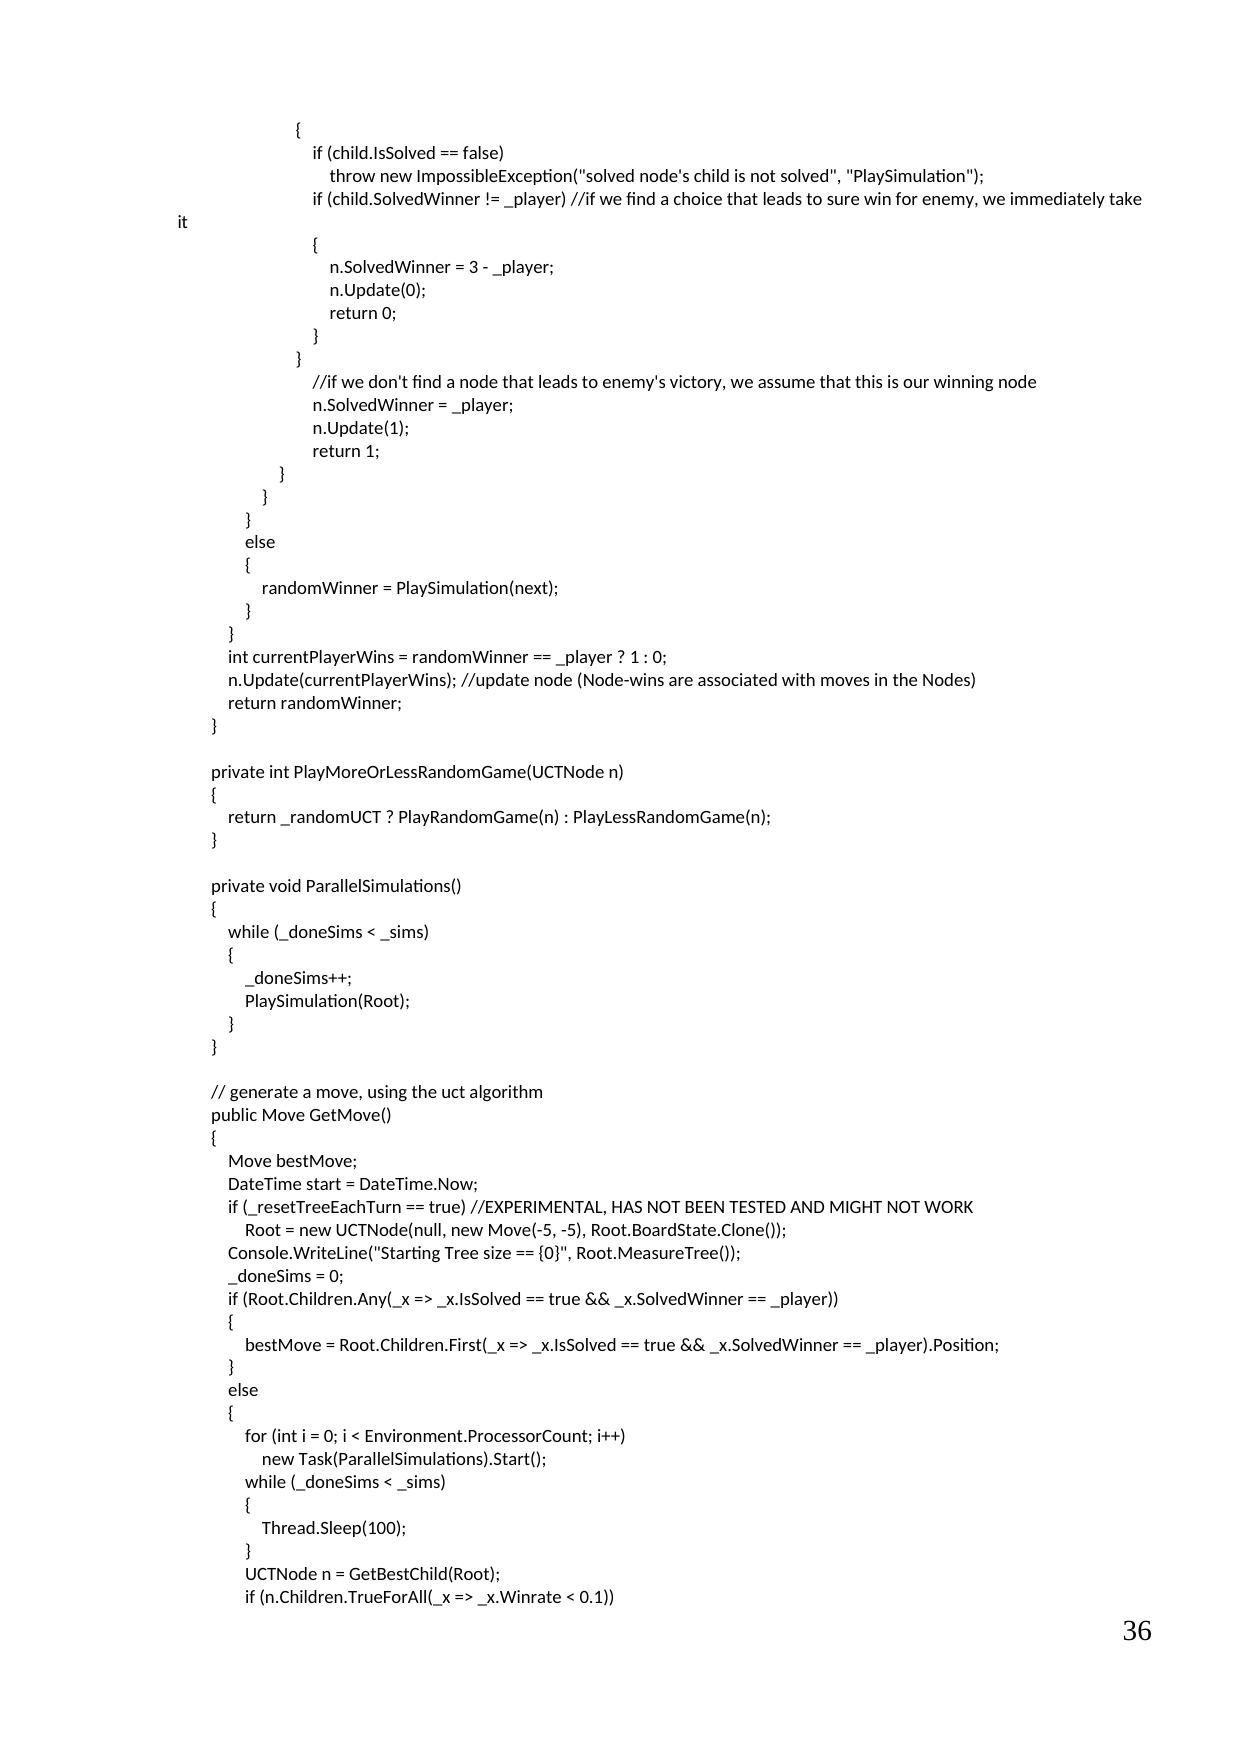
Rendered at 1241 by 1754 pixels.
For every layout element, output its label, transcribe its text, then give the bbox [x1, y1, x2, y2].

text } [177, 485, 1152, 508]
text } [177, 622, 1152, 645]
text n.SolvedWinner = 3 - _player; [177, 256, 1152, 278]
text n.Update(currentPlayerWins); //update node (Node-wins are associated with moves in the Nodes) [177, 668, 1152, 691]
text } [177, 714, 1152, 737]
text UCTNode n = GetBestChild(Root); [177, 1562, 1152, 1585]
text } [177, 1035, 1152, 1058]
text } [177, 1356, 1152, 1378]
text { [177, 1310, 1152, 1333]
text } [177, 599, 1152, 622]
text { [177, 1126, 1152, 1149]
text // generate a move, using the uct algorithm [177, 1081, 1152, 1103]
text } [177, 1539, 1152, 1562]
text _doneSims = 0; [177, 1264, 1152, 1287]
text Thread.Sleep(100); [177, 1516, 1152, 1539]
text return 0; [177, 301, 1152, 324]
text PlaySimulation(Root); [177, 989, 1152, 1012]
text for (int i = 0; i < Environment.ProcessorCount; i++) [177, 1424, 1152, 1447]
text return _randomUCT ? PlayRandomGame(n) : PlayLessRandomGame(n); [177, 806, 1152, 828]
text while (_doneSims < _sims) [177, 920, 1152, 943]
text //if we don't find a node that leads to enemy's victory, we assume that this is our winning node [177, 370, 1152, 393]
text return randomWinner; [177, 691, 1152, 714]
text } [177, 1012, 1152, 1035]
text if (_resetTreeEachTurn == true) //EXPERIMENTAL, HAS NOT BEEN TESTED AND MIGHT NOT WORK [177, 1195, 1152, 1218]
text Console.WriteLine("Starting Tree size == {0}", Root.MeasureTree()); [177, 1241, 1152, 1264]
text else [177, 1378, 1152, 1401]
text private int PlayMoreOrLessRandomGame(UCTNode n) [177, 760, 1152, 783]
text { [177, 1401, 1152, 1424]
text { [177, 233, 1152, 256]
text if (Root.Children.Any(_x => _x.IsSolved == true && _x.SolvedWinner == _player)) [177, 1287, 1152, 1310]
text DateTime start = DateTime.Now; [177, 1172, 1152, 1195]
text randomWinner = PlaySimulation(next); [177, 576, 1152, 599]
text { [177, 1493, 1152, 1516]
text { [177, 118, 1152, 141]
text { [177, 783, 1152, 806]
text if (child.SolvedWinner != _player) //if we find a choice that leads to sure win for enemy, we immediately take it [177, 187, 1152, 233]
text } [177, 347, 1152, 370]
text } [177, 462, 1152, 485]
text public Move GetMove() [177, 1103, 1152, 1126]
text if (child.IsSolved == false) [177, 141, 1152, 164]
text if (n.Children.TrueForAll(_x => _x.Winrate < 0.1)) [177, 1585, 1152, 1608]
text n.Update(0); [177, 278, 1152, 301]
text } [177, 324, 1152, 347]
text { [177, 943, 1152, 966]
text { [177, 553, 1152, 576]
text int currentPlayerWins = randomWinner == _player ? 1 : 0; [177, 645, 1152, 668]
text new Task(ParallelSimulations).Start(); [177, 1447, 1152, 1470]
text else [177, 531, 1152, 553]
text _doneSims++; [177, 966, 1152, 989]
text Move bestMove; [177, 1149, 1152, 1172]
text while (_doneSims < _sims) [177, 1470, 1152, 1493]
text bestMove = Root.Children.First(_x => _x.IsSolved == true && _x.SolvedWinner == _player).Position; [177, 1333, 1152, 1356]
text n.Update(1); [177, 416, 1152, 439]
text return 1; [177, 439, 1152, 462]
text private void ParallelSimulations() [177, 874, 1152, 897]
text { [177, 897, 1152, 920]
text } [177, 828, 1152, 851]
text throw new ImpossibleException("solved node's child is not solved", "PlaySimulation"); [177, 164, 1152, 187]
text } [177, 508, 1152, 531]
text Root = new UCTNode(null, new Move(-5, -5), Root.BoardState.Clone()); [177, 1218, 1152, 1241]
text n.SolvedWinner = _player; [177, 393, 1152, 416]
